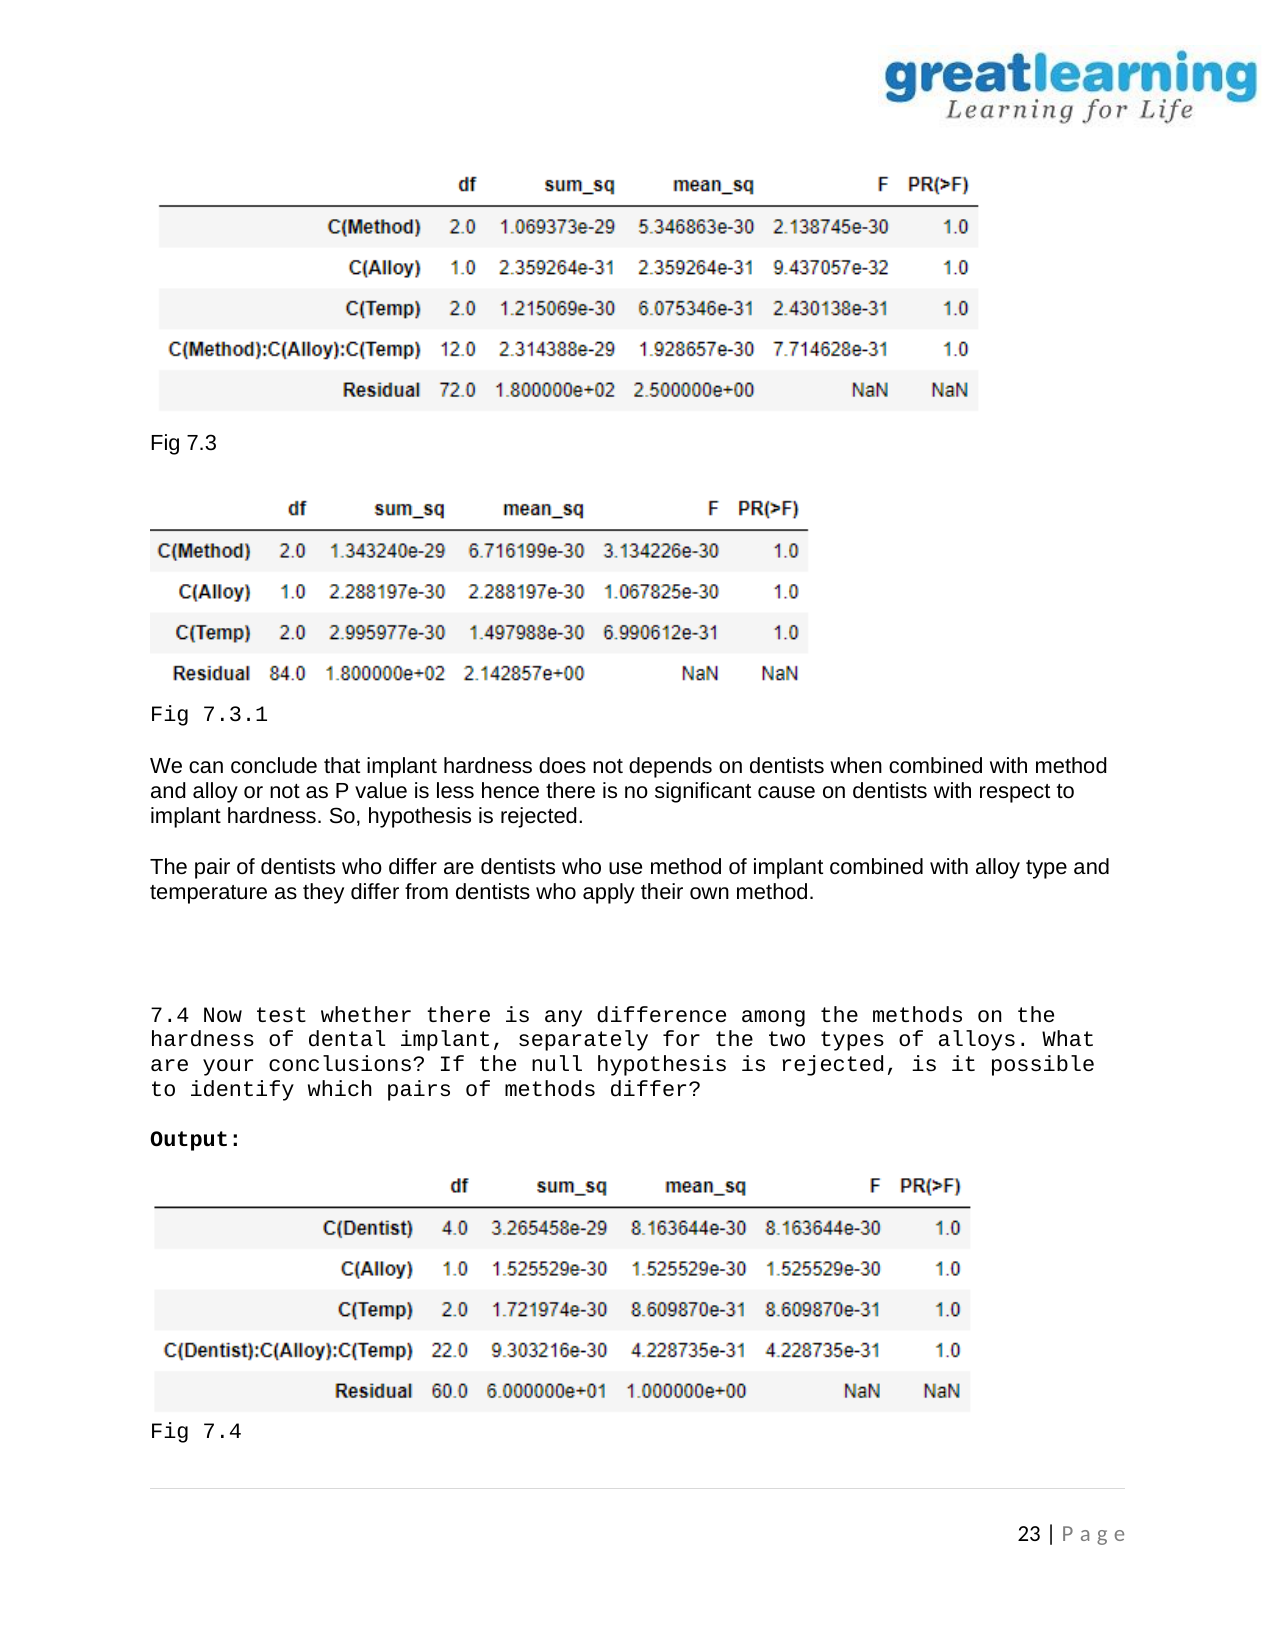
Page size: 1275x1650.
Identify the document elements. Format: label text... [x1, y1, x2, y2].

text Fig 7.4 [150, 1420, 1125, 1444]
text Fig 7.3.1 [150, 703, 1125, 728]
picture [878, 45, 1262, 134]
text We can conclude that implant hardness does not depends on dentists when combined with method and alloy or not as P value is less hence there is no significant cause on dentists with respect to implant hardness. So, hypothesis is rejected. [150, 753, 1125, 829]
text The pair of dentists who differ are dentists who use method of implant combined with alloy type and temperature as they differ from dentists who apply their own method. [150, 854, 1125, 904]
picture [150, 484, 874, 704]
picture [150, 1152, 1030, 1420]
text 7.4 Now test whether there is any difference among the methods on the hardness of dental implant, separately for the two types of alloys. What are your conclusions? If the null hypothesis is rejected, is it possible to identify which pairs of methods differ? [150, 1004, 1125, 1103]
text Fig 7.3 [150, 430, 1125, 455]
picture [150, 150, 1027, 430]
